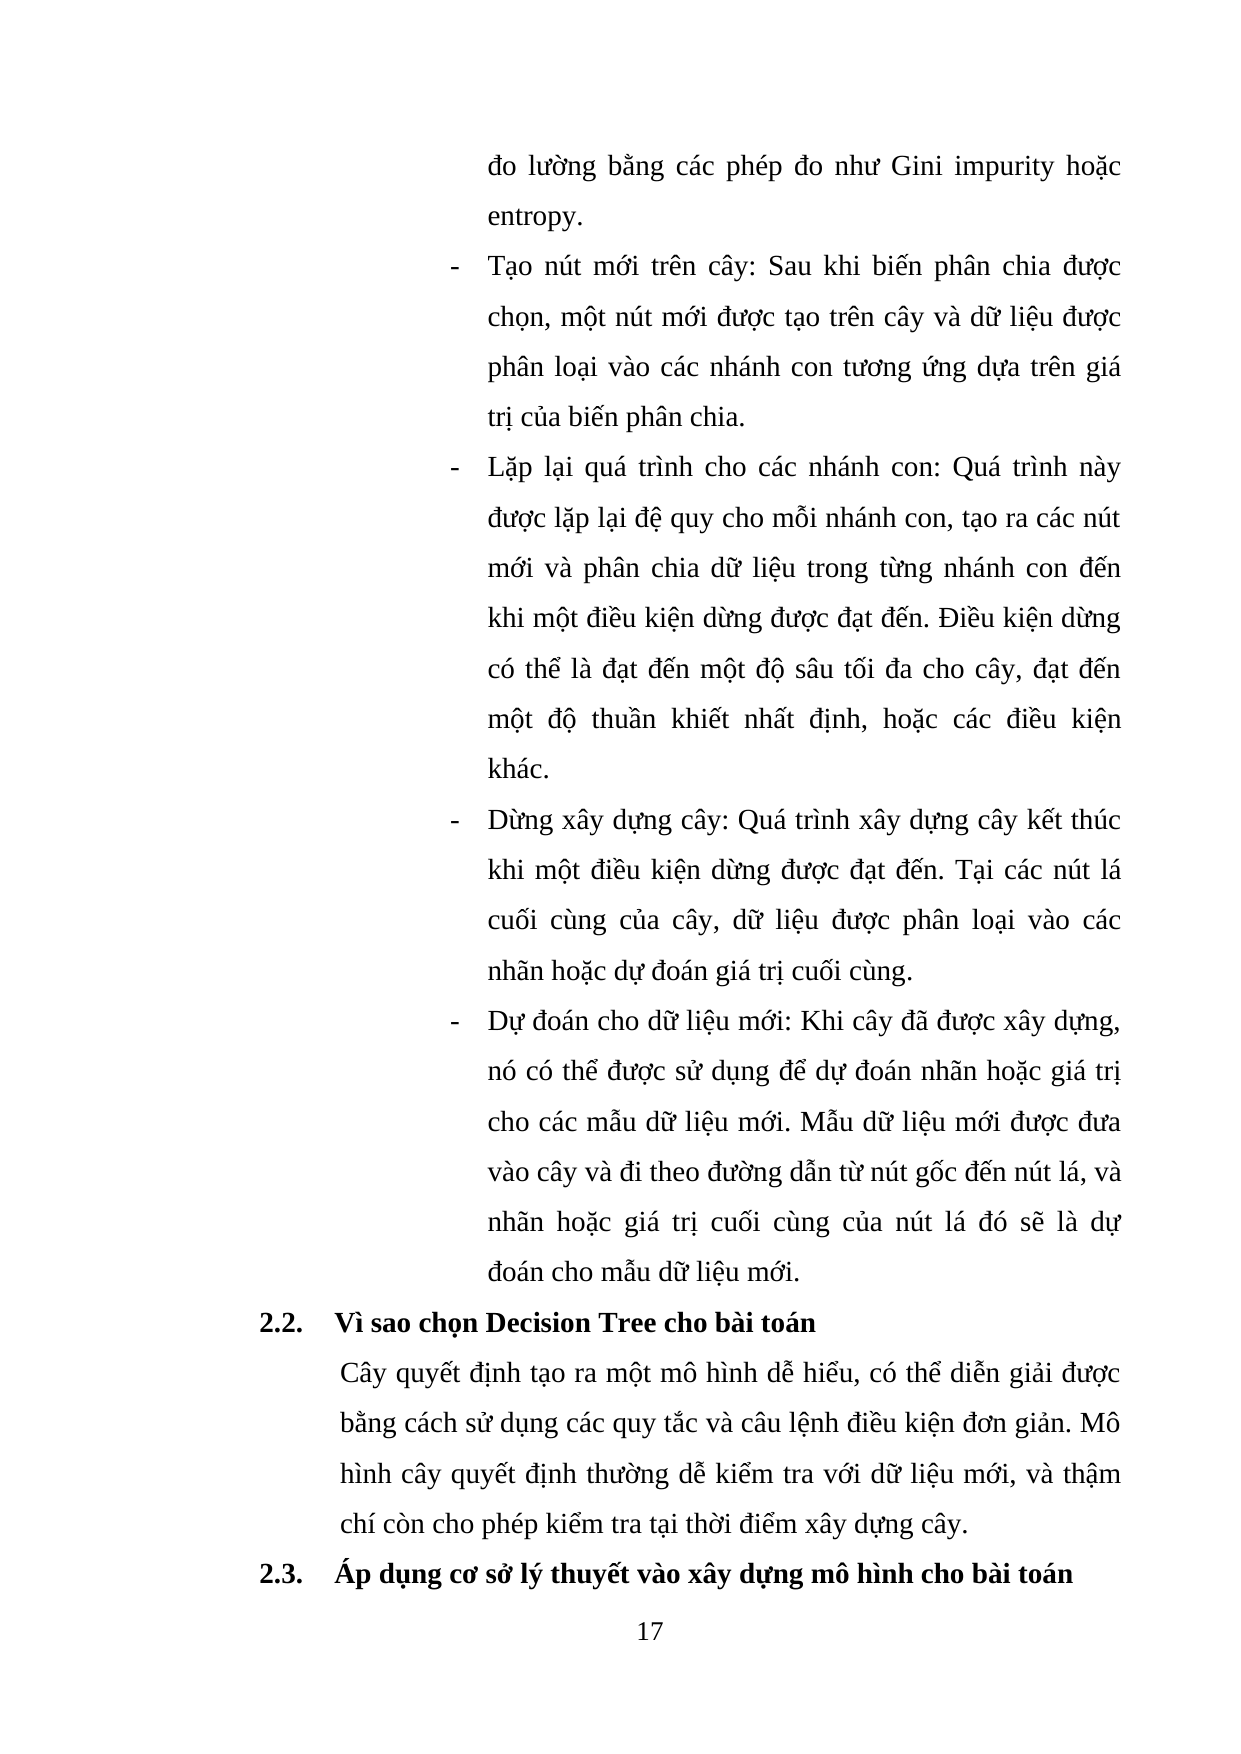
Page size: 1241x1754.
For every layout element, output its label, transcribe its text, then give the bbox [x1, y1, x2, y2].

list Cây quyết định tạo ra một mô hình dễ hiểu, có thể diễn giải được bằng cách sử dụng các quy tắc và câu lệnh điều kiện đơn giản. Mô hình cây quyết định thường dễ kiểm tra với dữ liệu mới, và thậm chí còn cho phép kiểm tra tại thời điểm xây dựng cây. [340, 1355, 1122, 1540]
list Lặp lại quá trình cho các nhánh con: Quá trình này được lặp lại đệ quy cho mỗi nhánh con, tạo ra các nút mới và phân chia dữ liệu trong từng nhánh con đến khi một điều kiện dừng được đạt đến. Điều kiện dừng có thể là đạt đến một độ sâu tối đa cho cây, đạt đến một độ thuần khiết nhất định, hoặc các điều kiện khác. [450, 449, 1122, 785]
list Vì sao chọn Decision Tree cho bài toán [259, 1305, 1122, 1338]
list Tạo nút mới trên cây: Sau khi biến phân chia được chọn, một nút mới được tạo trên cây và dữ liệu được phân loại vào các nhánh con tương ứng dựa trên giá trị của biến phân chia. [450, 248, 1122, 433]
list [450, 148, 1122, 232]
list Dừng xây dựng cây: Quá trình xây dựng cây kết thúc khi một điều kiện dừng được đạt đến. Tại các nút lá cuối cùng của cây, dữ liệu được phân loại vào các nhãn hoặc dự đoán giá trị cuối cùng. [450, 802, 1122, 986]
list Áp dụng cơ sở lý thuyết vào xây dựng mô hình cho bài toán [259, 1556, 1122, 1590]
list Dự đoán cho dữ liệu mới: Khi cây đã được xây dựng, nó có thể được sử dụng để dự đoán nhãn hoặc giá trị cho các mẫu dữ liệu mới. Mẫu dữ liệu mới được đưa vào cây và đi theo đường dẫn từ nút gốc đến nút lá, và nhãn hoặc giá trị cuối cùng của nút lá đó sẽ là dự đoán cho mẫu dữ liệu mới. [450, 1003, 1122, 1288]
